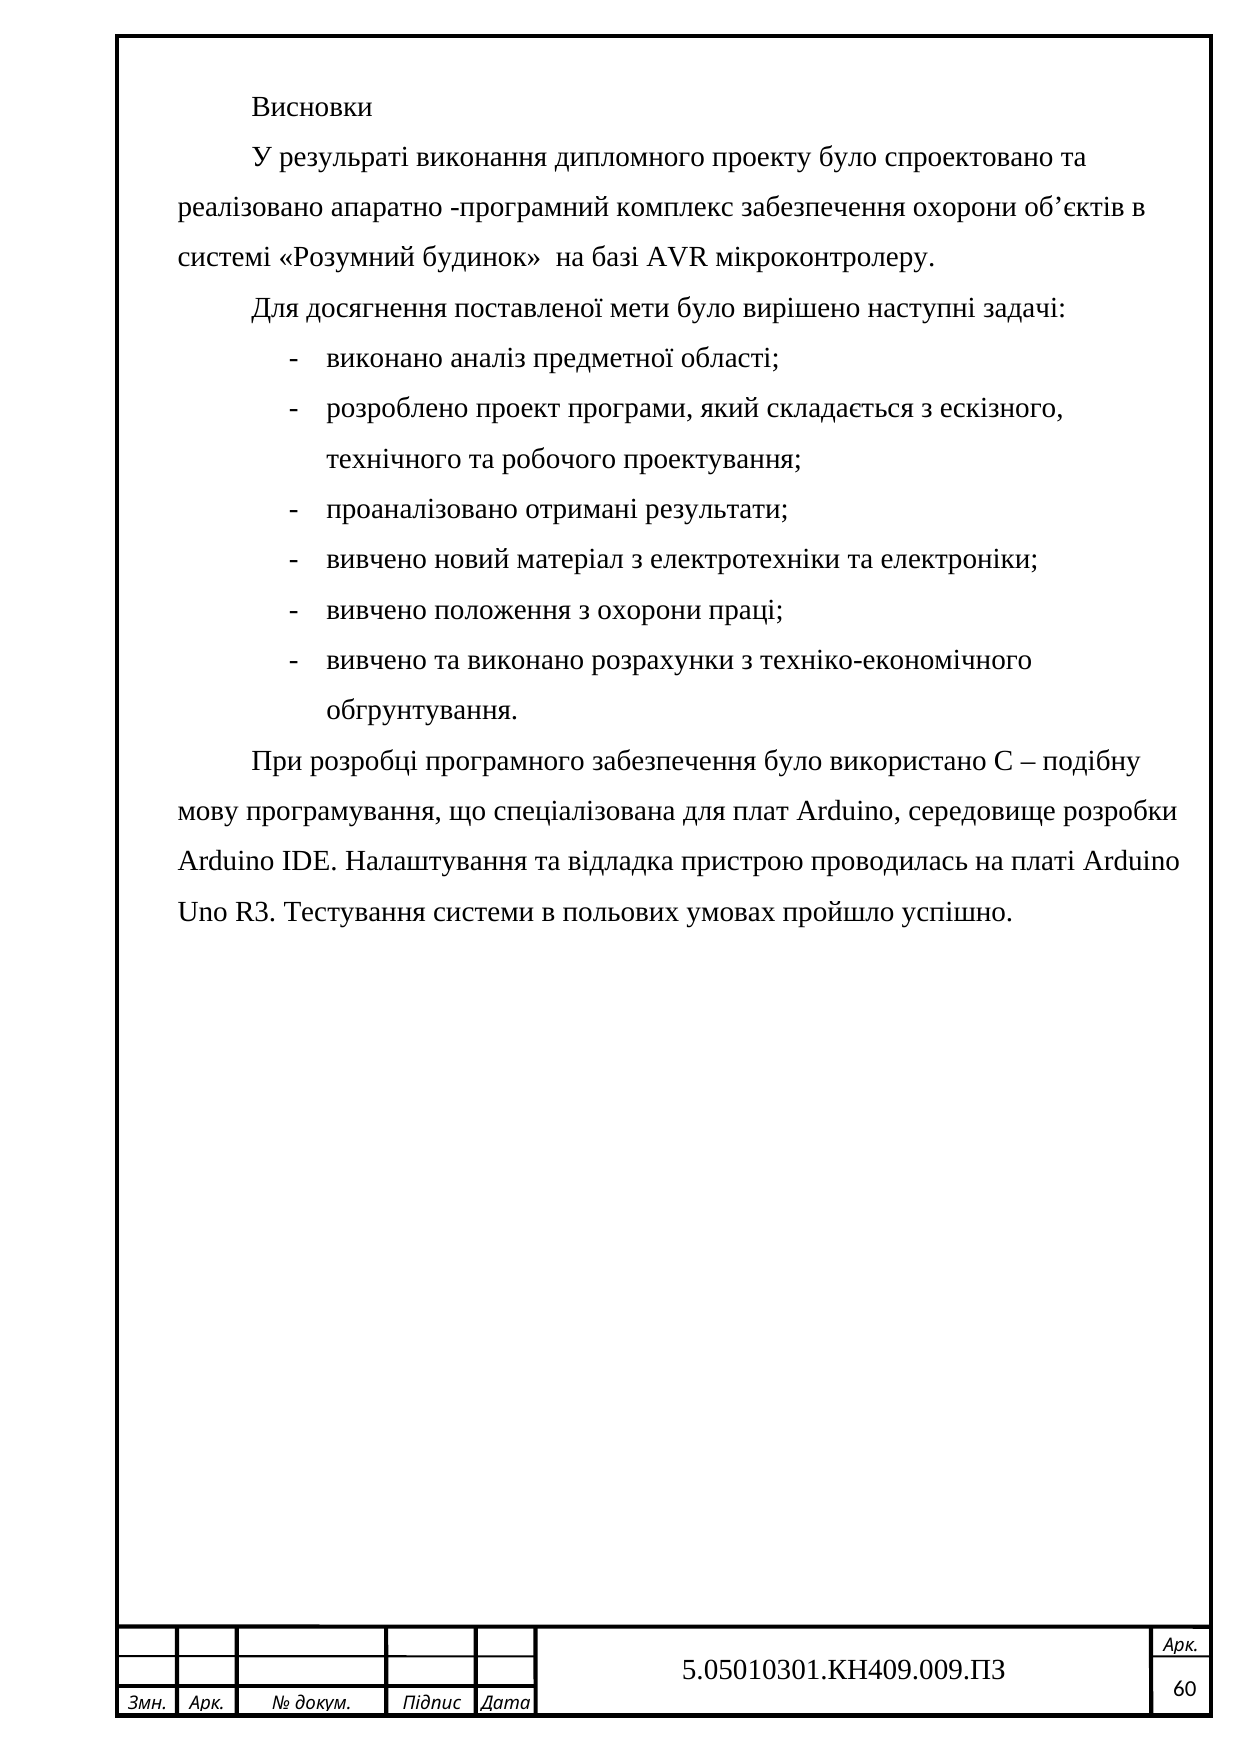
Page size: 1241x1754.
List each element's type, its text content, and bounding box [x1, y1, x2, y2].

list вивчено положення з охорони праці; [288, 592, 1181, 625]
list вивчено новий матеріал з електротехніки та електроніки; [288, 541, 1181, 575]
list проаналізовано отримані результати; [288, 491, 1181, 525]
subtitle Висновки [177, 89, 1181, 122]
list розроблено проект програми, який складається з ескізного, технічного та робочого проектування; [288, 391, 1181, 474]
text Для досягнення поставленої мети було вирішено наступні задачі: [177, 290, 1181, 323]
list виконано аналіз предметної області; [288, 340, 1181, 374]
text У резульраті виконання дипломного проекту було спроектовано та реалізовано апаратно -програмний комплекс забезпечення охорони об’єктів в системі «Розумний будинок» на базі AVR мікроконтролеру. [177, 139, 1181, 273]
text При розробці програмного забезпечення було використано С – подібну мову програмування, що спеціалізована для плат Arduino, середовище розробки Arduino IDE. Налаштування та відладка пристрою проводилась на платі Arduino Uno R3. Тестування системи в польових умовах пройшло успішно. [177, 743, 1181, 927]
list вивчено та виконано розрахунки з техніко-економічного обгрунтування. [288, 642, 1181, 726]
